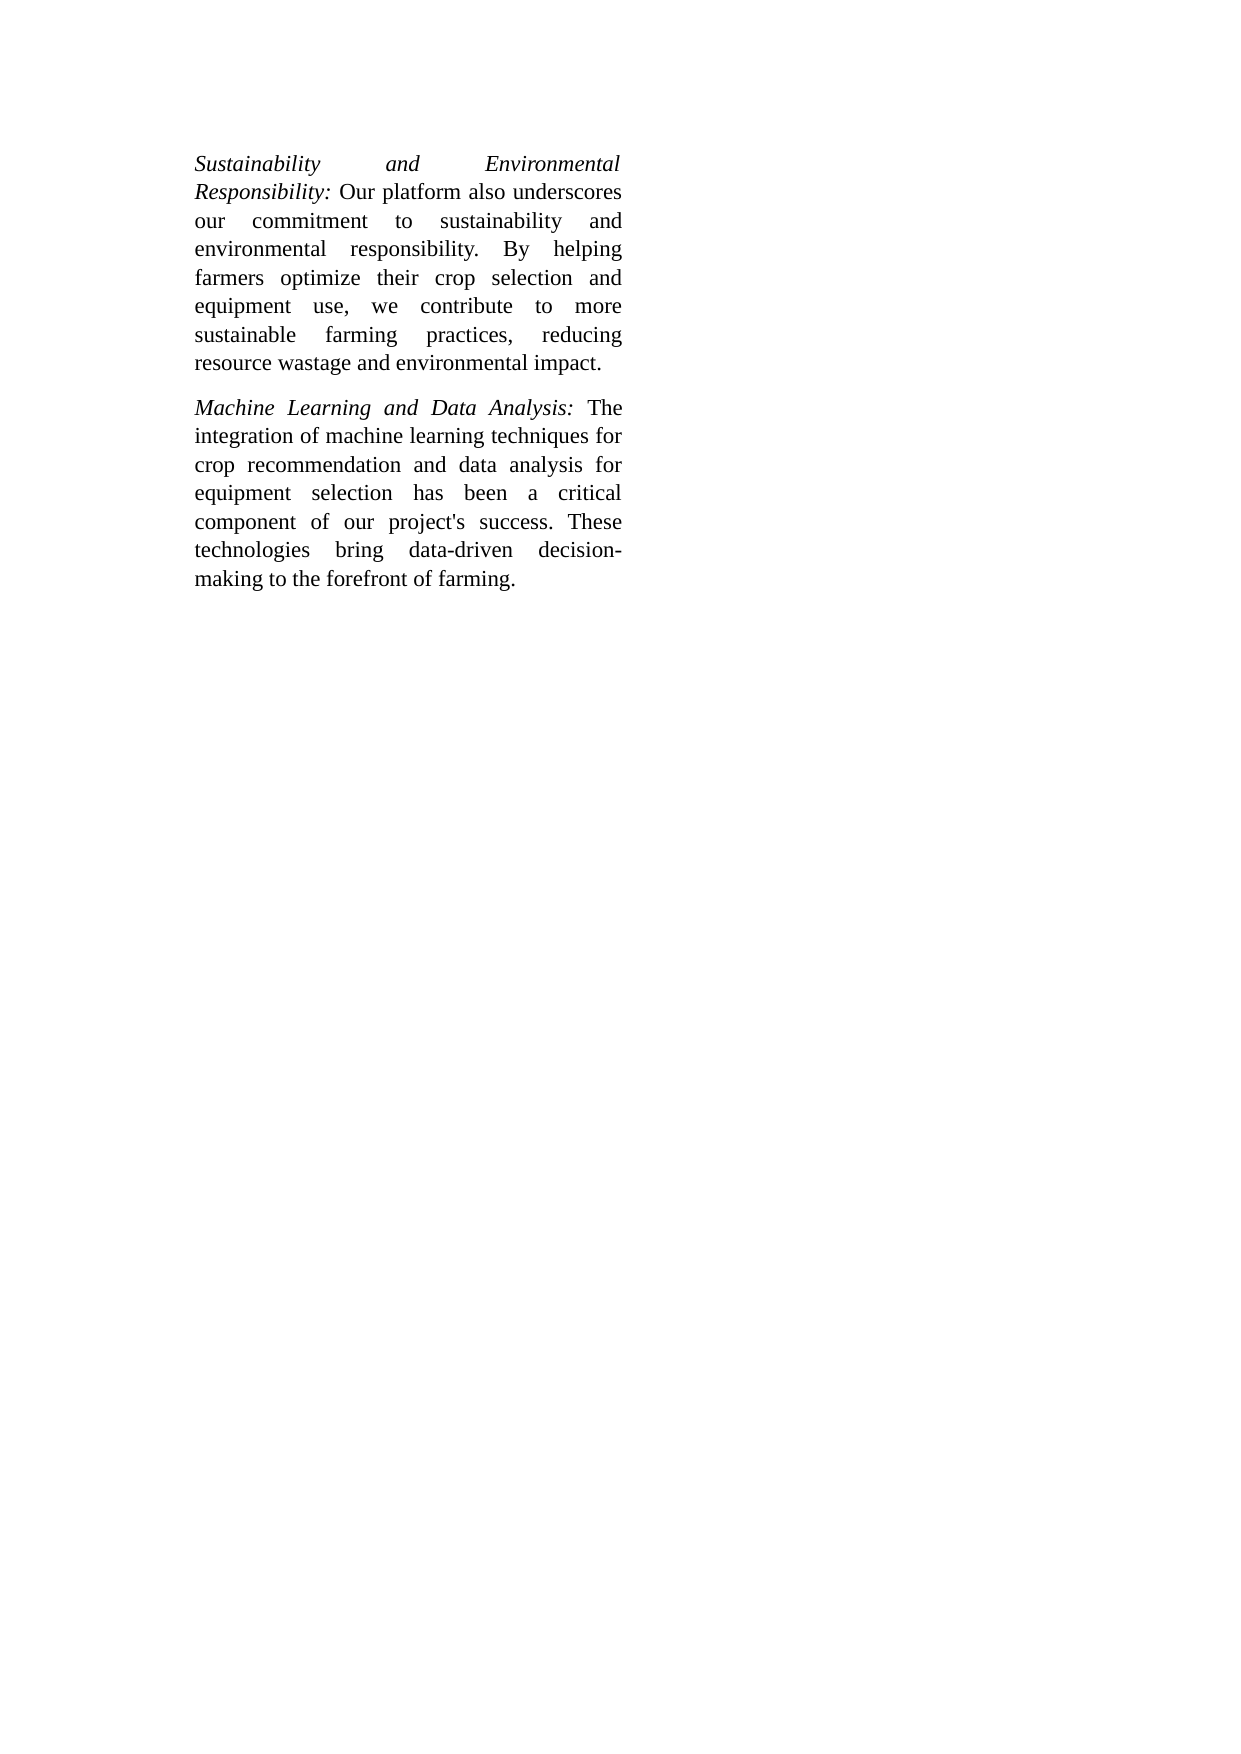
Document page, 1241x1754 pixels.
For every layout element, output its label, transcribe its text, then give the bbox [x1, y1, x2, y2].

text Machine Learning and Data Analysis: The integration of machine learning techniques for crop recommendation and data analysis for equipment selection has been a critical component of our project's success. These technologies bring data-driven decision-making to the forefront of farming. [194, 394, 620, 591]
text Sustainability and Environmental Responsibility: Our platform also underscores our commitment to sustainability and environmental responsibility. By helping farmers optimize their crop selection and equipment use, we contribute to more sustainable farming practices, reducing resource wastage and environmental impact. [194, 150, 620, 375]
